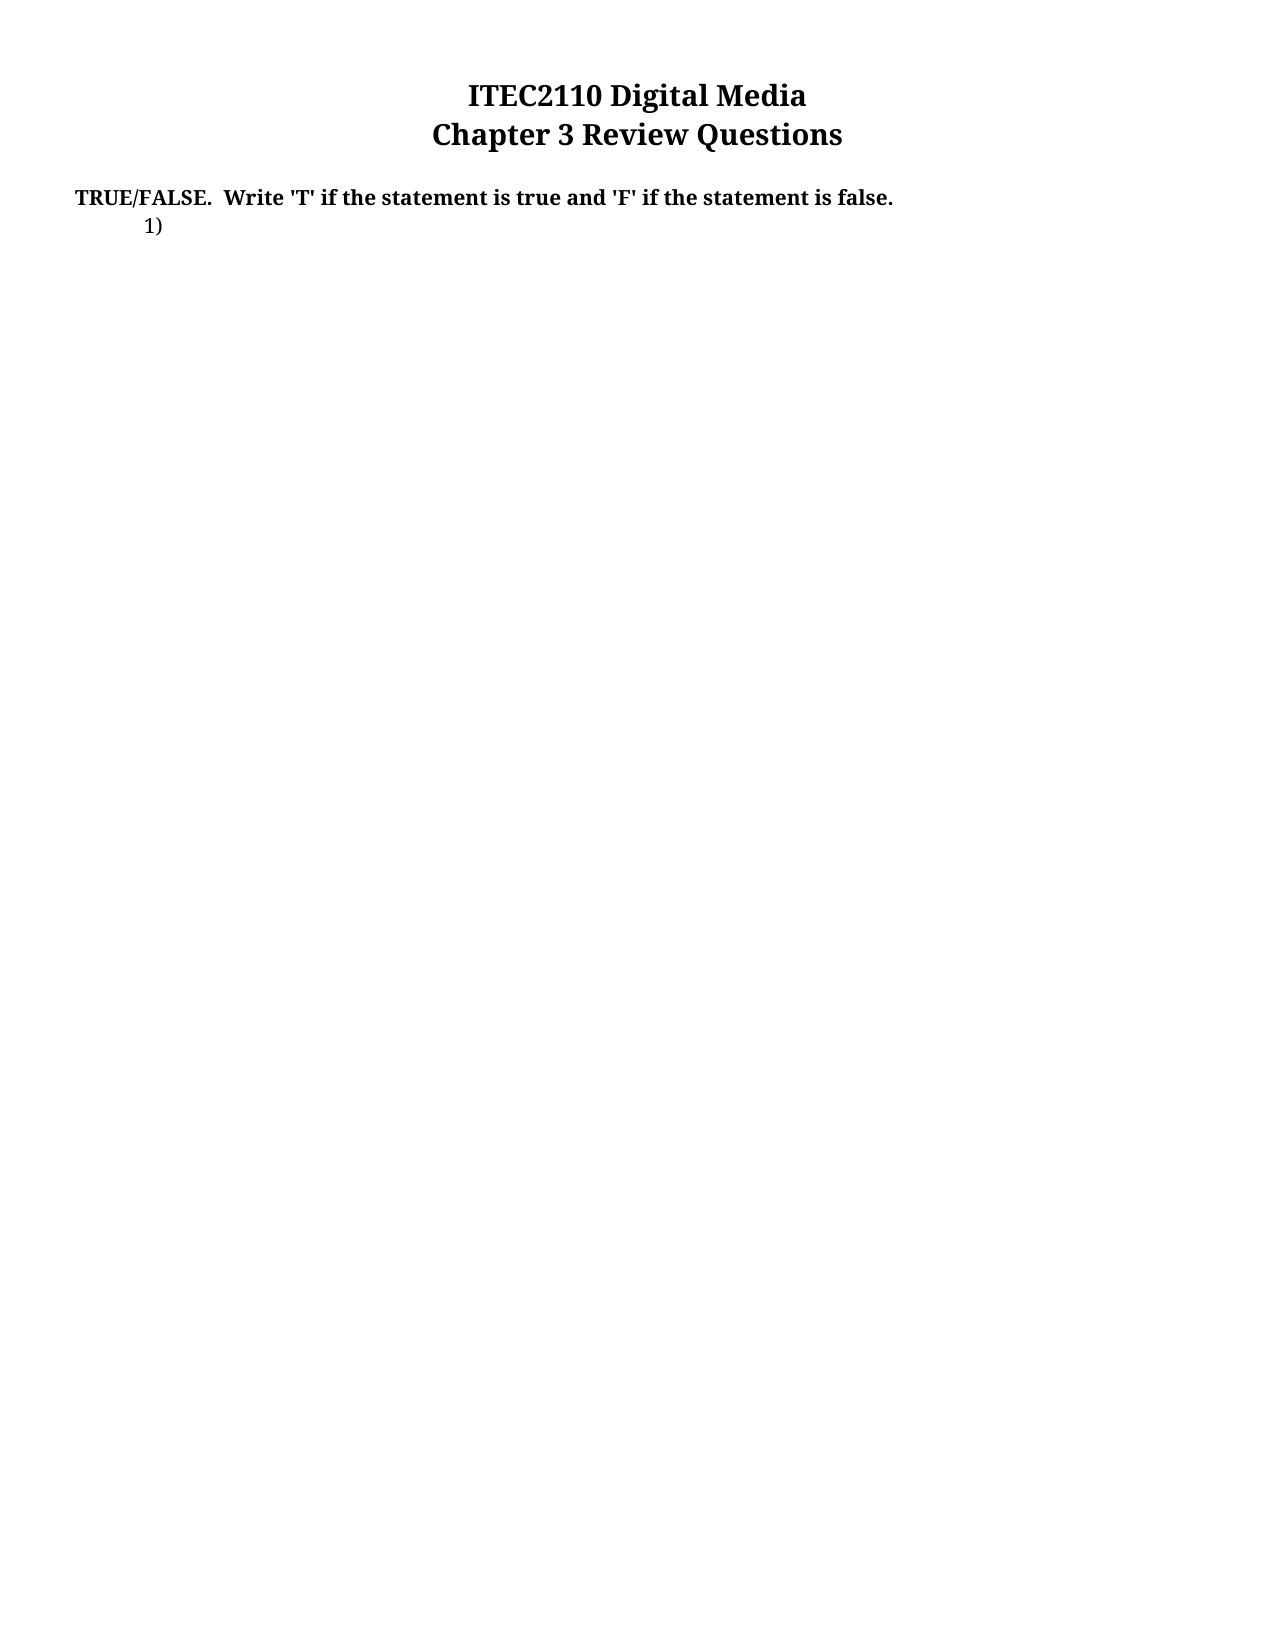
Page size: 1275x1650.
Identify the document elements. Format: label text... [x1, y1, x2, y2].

text ITEC2110 Digital Media [75, 75, 1200, 115]
text TRUE/FALSE. Write 'T' if the statement is true and 'F' if the statement is false. [75, 183, 1200, 211]
text Chapter 3 Review Questions [75, 115, 1200, 154]
text 1) [112, 211, 162, 240]
